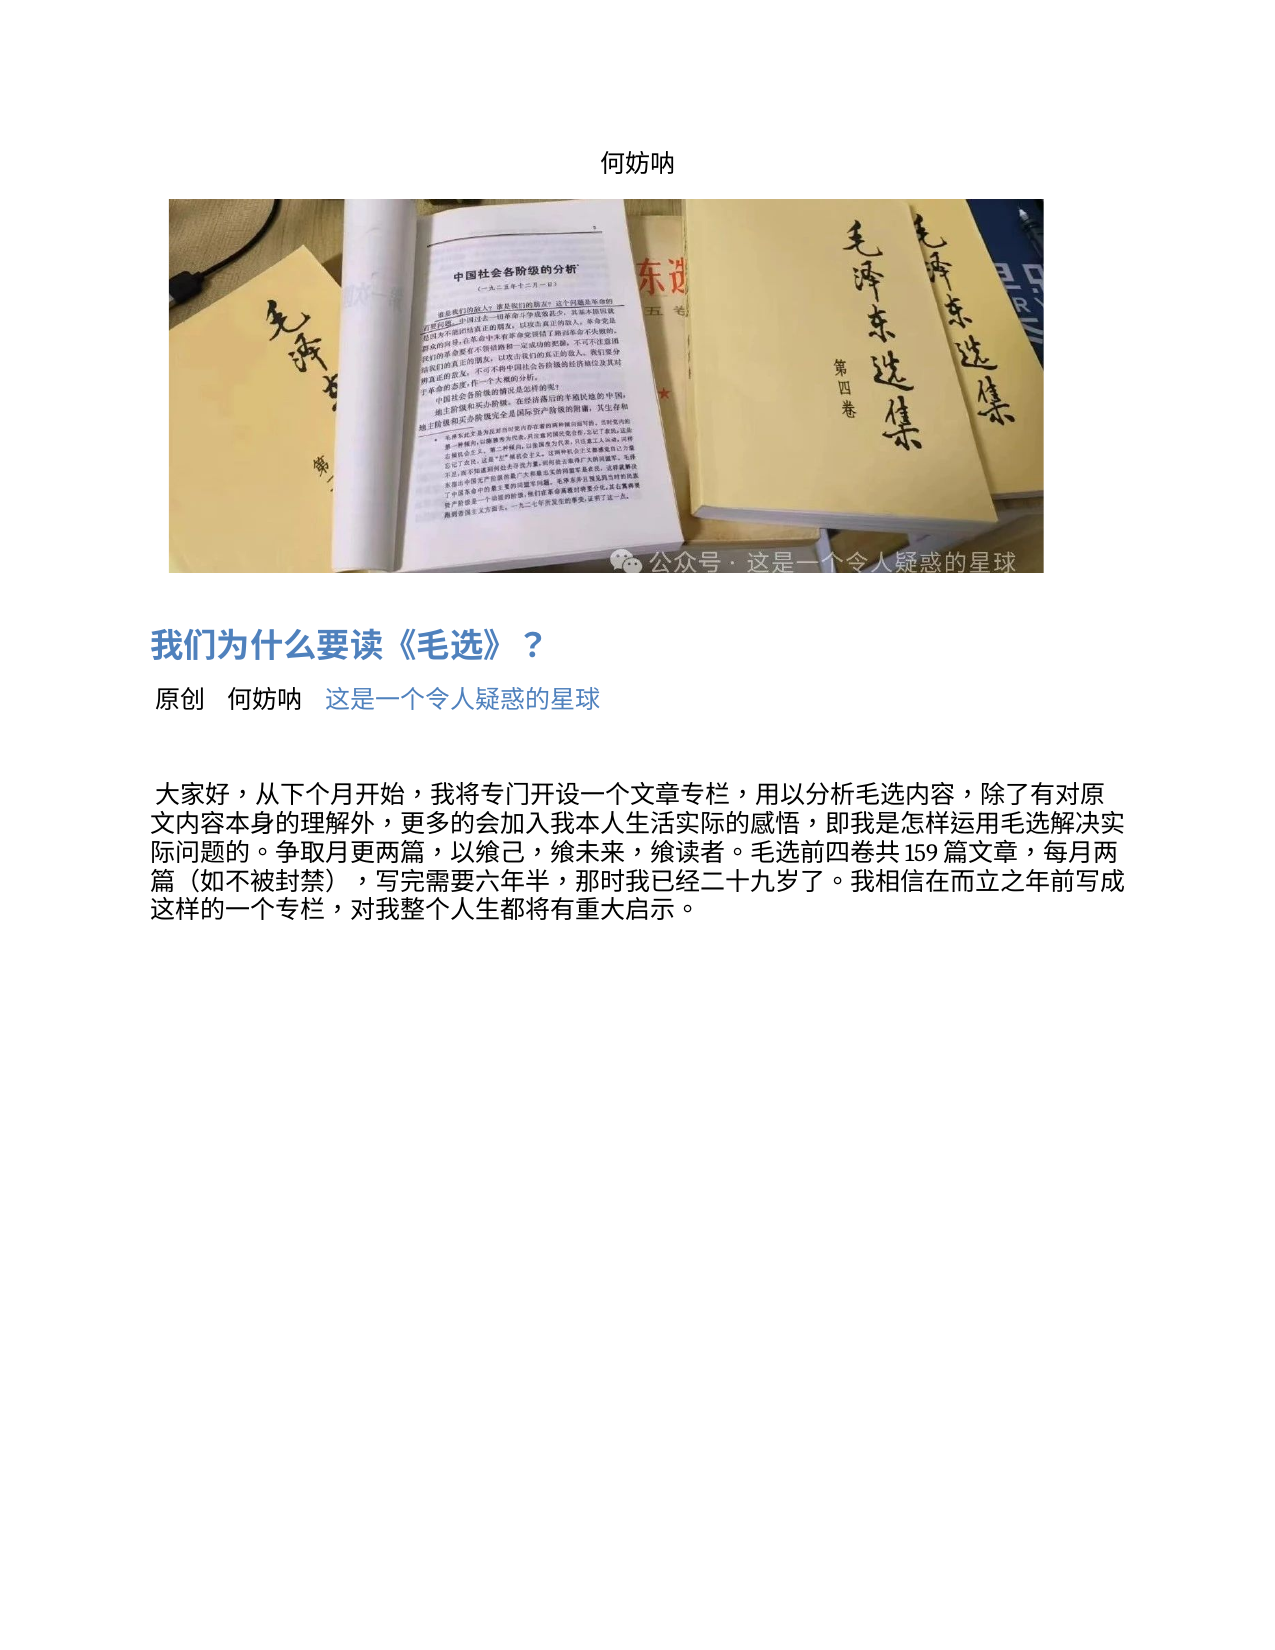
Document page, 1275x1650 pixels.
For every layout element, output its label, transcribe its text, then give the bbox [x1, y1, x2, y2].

text 大家好，从下个月开始，我将专门开设一个文章专栏，用以分析毛选内容，除了有对原文内容本身的理解外，更多的会加入我本人生活实际的感悟，即我是怎样运用毛选解决实际问题的。争取月更两篇，以飨己，飨未来，飨读者。毛选前四卷共159篇文章，每月两篇（如不被封禁），写完需要六年半，那时我已经二十九岁了。我相信在而立之年前写成这样的一个专栏，对我整个人生都将有重大启示。 [150, 781, 1125, 925]
text 原创 何妨呐 这是一个令人疑惑的星球 [150, 686, 1125, 715]
text 何妨呐 [150, 150, 1125, 179]
subtitle 我们为什么要读《毛选》？ [150, 622, 1125, 668]
picture [168, 199, 1044, 573]
